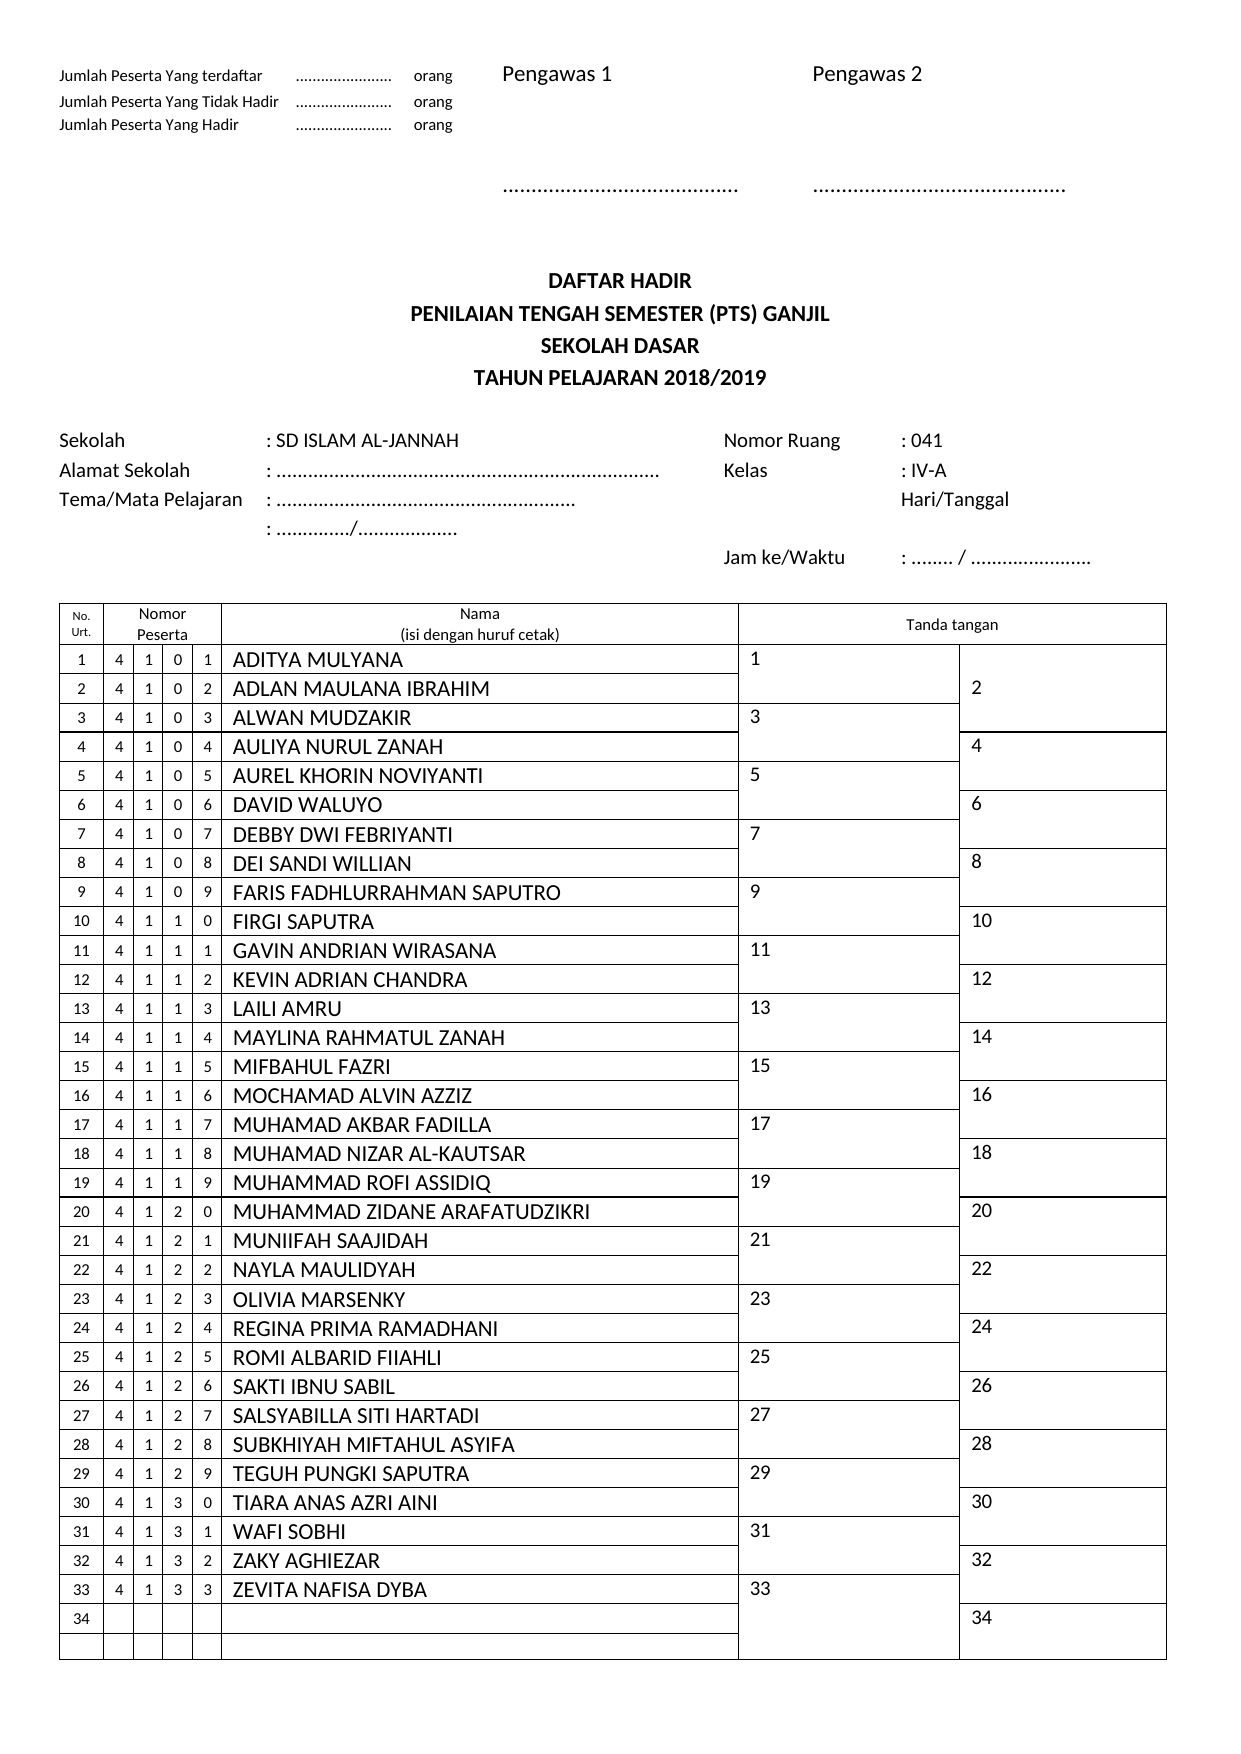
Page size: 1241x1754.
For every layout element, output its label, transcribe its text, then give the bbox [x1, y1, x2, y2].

table_header Nama (isi dengan huruf cetak) [222, 604, 738, 644]
table_cell [60, 1634, 103, 1659]
table_cell [104, 1604, 133, 1632]
table_cell 2 [163, 1372, 192, 1400]
table_cell 1 [739, 645, 959, 702]
table_cell SALSYABILLA SITI HARTADI [222, 1401, 738, 1429]
table_cell MOCHAMAD ALVIN AZZIZ [222, 1081, 738, 1109]
table_cell [222, 1634, 738, 1659]
table_cell 4 [104, 878, 133, 906]
table_cell 32 [60, 1546, 103, 1574]
table_cell 34 [960, 1604, 1166, 1659]
table_cell 2 [163, 1343, 192, 1371]
table_cell MUHAMAD NIZAR AL-KAUTSAR [222, 1139, 738, 1167]
table_cell 29 [60, 1459, 103, 1487]
table_cell 7 [193, 1401, 221, 1429]
table_cell 4 [104, 907, 133, 935]
table_cell 1 [163, 965, 192, 993]
table_cell ALWAN MUDZAKIR [222, 704, 738, 731]
table_cell 8 [960, 849, 1166, 906]
table_cell [163, 1634, 192, 1659]
table_cell 5 [60, 762, 103, 789]
table_cell MUHAMMAD ZIDANE ARAFATUDZIKRI [222, 1198, 738, 1226]
table_cell 0 [163, 820, 192, 848]
table_cell 3 [739, 704, 959, 761]
table_cell 5 [739, 762, 959, 819]
table_cell 0 [163, 791, 192, 819]
text TAHUN PELAJARAN 2018/2019 [59, 363, 1181, 391]
table_cell 24 [960, 1314, 1166, 1371]
table_cell 4 [104, 645, 133, 673]
table_cell 1 [134, 1023, 162, 1051]
table_cell 4 [104, 1546, 133, 1574]
table_cell 2 [163, 1285, 192, 1313]
table_cell 4 [60, 733, 103, 761]
table_cell 14 [960, 1023, 1166, 1080]
table_cell 4 [104, 762, 133, 789]
table_header Nomor Peserta [104, 604, 221, 644]
table_cell ZEVITA NAFISA DYBA [222, 1575, 738, 1603]
table_cell 1 [134, 1488, 162, 1516]
table_cell [104, 1634, 133, 1659]
table_cell 11 [60, 936, 103, 964]
table_cell 4 [104, 791, 133, 819]
table_header Tanda tangan [739, 604, 1166, 644]
table_cell 4 [104, 1401, 133, 1429]
text PENILAIAN TENGAH SEMESTER (PTS) GANJIL [59, 299, 1181, 327]
table_cell 28 [960, 1430, 1166, 1487]
table_cell 7 [60, 820, 103, 848]
table_cell 2 [163, 1198, 192, 1226]
table_cell 1 [134, 1052, 162, 1080]
table_cell 29 [739, 1459, 959, 1516]
table_cell 1 [134, 1139, 162, 1167]
table_cell 4 [104, 1372, 133, 1400]
table_cell 30 [60, 1488, 103, 1516]
table_cell 1 [134, 907, 162, 935]
table_cell TEGUH PUNGKI SAPUTRA [222, 1459, 738, 1487]
table_cell SAKTI IBNU SABIL [222, 1372, 738, 1400]
table_cell 3 [193, 1285, 221, 1313]
table_cell 15 [739, 1052, 959, 1109]
table_cell 4 [104, 1110, 133, 1138]
table_cell 9 [193, 878, 221, 906]
table_cell 6 [193, 1081, 221, 1109]
table_cell 9 [739, 878, 959, 935]
table_cell 13 [739, 994, 959, 1051]
table_cell 23 [739, 1285, 959, 1342]
table_cell 1 [163, 936, 192, 964]
table_cell 4 [104, 1575, 133, 1603]
table_cell 4 [104, 1314, 133, 1342]
table_cell ZAKY AGHIEZAR [222, 1546, 738, 1574]
table_cell 16 [60, 1081, 103, 1109]
table_cell 4 [104, 1052, 133, 1080]
table_cell 8 [193, 1430, 221, 1458]
table_cell 0 [193, 1488, 221, 1516]
table_cell 1 [163, 1139, 192, 1167]
table_cell 1 [134, 733, 162, 761]
table_cell 1 [134, 849, 162, 877]
table_cell 19 [60, 1169, 103, 1196]
table_cell 4 [960, 733, 1166, 789]
table_cell 30 [960, 1488, 1166, 1545]
text DAFTAR HADIR [59, 267, 1181, 295]
table_cell 18 [960, 1139, 1166, 1196]
table_cell 1 [134, 791, 162, 819]
table_cell 9 [60, 878, 103, 906]
table_cell 13 [60, 994, 103, 1022]
text Jam ke/Waktu : ........ / ....................... [59, 544, 1181, 570]
table_cell 17 [739, 1110, 959, 1167]
table_cell 15 [60, 1052, 103, 1080]
table_cell 22 [60, 1256, 103, 1284]
table_cell 31 [60, 1517, 103, 1545]
table_cell 3 [60, 704, 103, 731]
table_cell 4 [104, 1430, 133, 1458]
table_cell 4 [104, 733, 133, 761]
table_cell 3 [193, 704, 221, 731]
table_cell MUNIIFAH SAAJIDAH [222, 1227, 738, 1254]
table_cell 4 [104, 1169, 133, 1196]
table_cell 0 [163, 878, 192, 906]
table_cell 1 [60, 645, 103, 673]
table_cell 12 [960, 965, 1166, 1022]
text Alamat Sekolah : ......................................................................... Kelas : IV-A [59, 457, 1181, 482]
table_cell 2 [163, 1459, 192, 1487]
table_cell 6 [960, 791, 1166, 848]
table_cell 4 [104, 1256, 133, 1284]
table_cell 20 [960, 1198, 1166, 1254]
table_cell 22 [960, 1256, 1166, 1313]
text Sekolah : SD ISLAM AL-JANNAH Nomor Ruang : 041 [59, 428, 1181, 453]
table_cell 1 [134, 1169, 162, 1196]
table_cell 5 [193, 1052, 221, 1080]
table_cell 4 [104, 1285, 133, 1313]
table_cell 1 [134, 1372, 162, 1400]
table_cell 1 [134, 1285, 162, 1313]
table_cell 9 [193, 1459, 221, 1487]
table_cell ADLAN MAULANA IBRAHIM [222, 674, 738, 702]
table_cell 31 [739, 1517, 959, 1574]
table_cell 1 [134, 1430, 162, 1458]
table_cell 4 [193, 1314, 221, 1342]
table_cell 1 [163, 1023, 192, 1051]
table_cell 1 [163, 1081, 192, 1109]
table_cell 0 [163, 704, 192, 731]
table_cell 14 [60, 1023, 103, 1051]
table_cell 1 [134, 1575, 162, 1603]
table_cell 1 [134, 645, 162, 673]
table_cell 4 [104, 674, 133, 702]
table_cell KEVIN ADRIAN CHANDRA [222, 965, 738, 993]
table_cell 25 [60, 1343, 103, 1371]
table_cell 1 [193, 936, 221, 964]
table_cell 1 [134, 1227, 162, 1254]
table_cell REGINA PRIMA RAMADHANI [222, 1314, 738, 1342]
table_cell 1 [193, 1227, 221, 1254]
table_cell MUHAMAD AKBAR FADILLA [222, 1110, 738, 1138]
table_cell 9 [193, 1169, 221, 1196]
table_cell 1 [134, 762, 162, 789]
table_cell 1 [134, 1401, 162, 1429]
table_cell 4 [104, 1343, 133, 1371]
table_cell 6 [193, 1372, 221, 1400]
table_cell 3 [193, 1575, 221, 1603]
table_cell OLIVIA MARSENKY [222, 1285, 738, 1313]
table_cell 2 [960, 673, 1166, 731]
table_cell 7 [193, 1110, 221, 1138]
table_cell 4 [193, 733, 221, 761]
table_cell 4 [104, 1459, 133, 1487]
table_cell 6 [193, 791, 221, 819]
table_cell 1 [134, 1198, 162, 1226]
table_cell 4 [193, 1023, 221, 1051]
table_cell 23 [60, 1285, 103, 1313]
table_cell 2 [193, 674, 221, 702]
table_cell WAFI SOBHI [222, 1517, 738, 1545]
table_cell 8 [193, 1139, 221, 1167]
text Jumlah Peserta Yang Hadir ....................... orang [59, 114, 1181, 135]
table_cell 1 [134, 1314, 162, 1342]
table_cell 4 [104, 1227, 133, 1254]
text Tema/Mata Pelajaran : ......................................................... Hari/Tanggal : ............../................... [59, 486, 1181, 541]
table_cell 2 [163, 1430, 192, 1458]
table_cell 4 [104, 1488, 133, 1516]
table_cell 0 [163, 849, 192, 877]
table_cell 1 [134, 1110, 162, 1138]
table_cell 4 [104, 965, 133, 993]
table_cell 3 [163, 1575, 192, 1603]
table_cell 8 [60, 849, 103, 877]
table_cell 4 [104, 1198, 133, 1226]
text SEKOLAH DASAR [59, 331, 1181, 359]
table_cell 2 [193, 1256, 221, 1284]
table_cell 4 [104, 1139, 133, 1167]
table_cell 21 [60, 1227, 103, 1254]
table_cell SUBKHIYAH MIFTAHUL ASYIFA [222, 1430, 738, 1458]
table_cell AUREL KHORIN NOVIYANTI [222, 762, 738, 789]
table_cell 3 [193, 994, 221, 1022]
table_cell 4 [104, 1023, 133, 1051]
table_cell [193, 1604, 221, 1632]
table_cell 1 [134, 936, 162, 964]
table_cell 10 [60, 907, 103, 935]
table_cell 33 [739, 1575, 959, 1632]
table_cell 1 [134, 704, 162, 731]
table_cell 1 [163, 907, 192, 935]
table_cell 1 [193, 645, 221, 673]
table_cell 1 [134, 878, 162, 906]
table_cell 0 [163, 733, 192, 761]
table_cell MUHAMMAD ROFI ASSIDIQ [222, 1169, 738, 1196]
table_cell 16 [960, 1081, 1166, 1138]
table_cell 24 [60, 1314, 103, 1342]
table_cell 2 [60, 674, 103, 702]
table_header No. Urt. [60, 604, 103, 644]
table_cell [193, 1634, 221, 1659]
table_cell 2 [193, 1546, 221, 1574]
table_cell 2 [193, 965, 221, 993]
text ......................................... ............................................ [59, 170, 1181, 198]
text Jumlah Peserta Yang Tidak Hadir ....................... orang [59, 91, 1181, 112]
table_cell 1 [134, 1081, 162, 1109]
table_cell 0 [193, 1198, 221, 1226]
table_cell 8 [193, 849, 221, 877]
table_cell 0 [163, 762, 192, 789]
table_cell 20 [60, 1198, 103, 1226]
table_cell 4 [104, 994, 133, 1022]
table_cell 1 [134, 1459, 162, 1487]
table_cell ROMI ALBARID FIIAHLI [222, 1343, 738, 1371]
table_cell 1 [163, 994, 192, 1022]
table_cell 5 [193, 762, 221, 789]
table_cell 26 [60, 1372, 103, 1400]
table_cell 7 [739, 820, 959, 877]
table_cell 1 [134, 1546, 162, 1574]
table_cell 26 [960, 1372, 1166, 1429]
table_cell 1 [134, 965, 162, 993]
table_cell 4 [104, 820, 133, 848]
table_cell 27 [60, 1401, 103, 1429]
table_cell 34 [60, 1604, 103, 1632]
table_cell 1 [163, 1052, 192, 1080]
table_cell 3 [163, 1488, 192, 1516]
table_cell 6 [60, 791, 103, 819]
table_cell 32 [960, 1546, 1166, 1603]
table_cell DEBBY DWI FEBRIYANTI [222, 820, 738, 848]
table_cell 1 [163, 1169, 192, 1196]
table_cell 4 [104, 1517, 133, 1545]
table_cell 0 [193, 907, 221, 935]
table_cell 1 [134, 994, 162, 1022]
table_cell 2 [163, 1227, 192, 1254]
table_cell 1 [193, 1517, 221, 1545]
table_cell 1 [134, 1256, 162, 1284]
table_cell 12 [60, 965, 103, 993]
table_cell 0 [163, 674, 192, 702]
table_cell ADITYA MULYANA [222, 645, 738, 673]
table_cell 3 [163, 1546, 192, 1574]
table_cell 21 [739, 1227, 959, 1284]
table_cell LAILI AMRU [222, 994, 738, 1022]
table_cell AULIYA NURUL ZANAH [222, 733, 738, 761]
table_cell FARIS FADHLURRAHMAN SAPUTRO [222, 878, 738, 906]
table_cell 7 [193, 820, 221, 848]
table_cell GAVIN ANDRIAN WIRASANA [222, 936, 738, 964]
table_cell NAYLA MAULIDYAH [222, 1256, 738, 1284]
table_cell 1 [134, 820, 162, 848]
table_cell 33 [60, 1575, 103, 1603]
table_cell [163, 1604, 192, 1632]
table_cell 3 [163, 1517, 192, 1545]
table_cell 1 [134, 1343, 162, 1371]
table_cell 4 [104, 849, 133, 877]
table_cell 4 [104, 936, 133, 964]
table_cell 1 [163, 1110, 192, 1138]
table_cell 28 [60, 1430, 103, 1458]
table_cell 2 [163, 1256, 192, 1284]
table_cell [134, 1604, 162, 1632]
table_cell 0 [163, 645, 192, 673]
table_cell DEI SANDI WILLIAN [222, 849, 738, 877]
table_cell 18 [60, 1139, 103, 1167]
table_cell DAVID WALUYO [222, 791, 738, 819]
table_cell 5 [193, 1343, 221, 1371]
table_cell TIARA ANAS AZRI AINI [222, 1488, 738, 1516]
table_cell 4 [104, 704, 133, 731]
table_cell 19 [739, 1169, 959, 1226]
table_cell 4 [104, 1081, 133, 1109]
table_cell 11 [739, 936, 959, 993]
table_cell FIRGI SAPUTRA [222, 907, 738, 935]
table_cell 25 [739, 1343, 959, 1400]
table_cell [222, 1604, 738, 1632]
table_cell 27 [739, 1401, 959, 1458]
table_cell 1 [134, 674, 162, 702]
table_cell 17 [60, 1110, 103, 1138]
text Jumlah Peserta Yang terdaftar ....................... orang Pengawas 1 Pengawas 2 [59, 59, 1181, 87]
table_cell [739, 1633, 959, 1659]
table_cell MIFBAHUL FAZRI [222, 1052, 738, 1080]
table_cell MAYLINA RAHMATUL ZANAH [222, 1023, 738, 1051]
table_cell [960, 645, 1166, 673]
table_cell [134, 1634, 162, 1659]
table_cell 2 [163, 1314, 192, 1342]
table_cell 2 [163, 1401, 192, 1429]
table_cell 1 [134, 1517, 162, 1545]
table_cell 10 [960, 907, 1166, 964]
